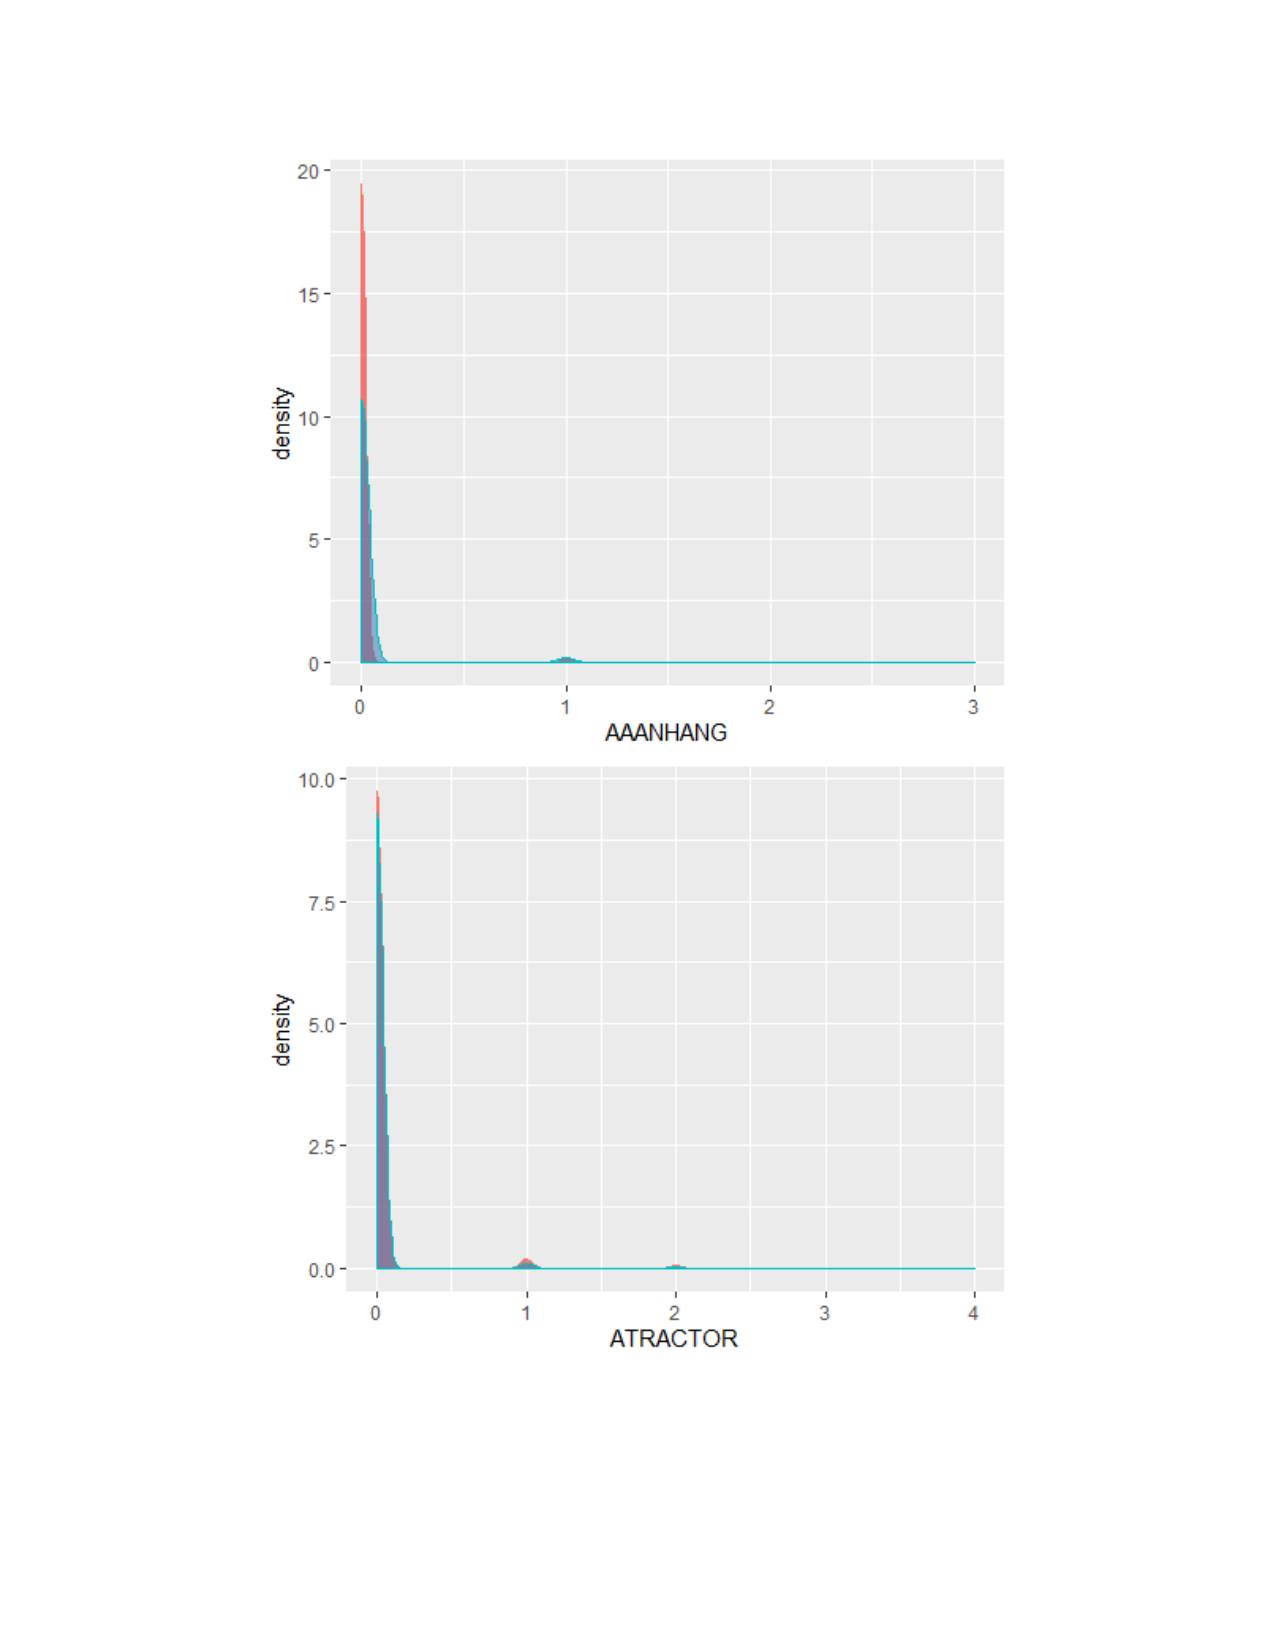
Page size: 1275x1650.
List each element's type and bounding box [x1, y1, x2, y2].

picture [258, 150, 1017, 1363]
